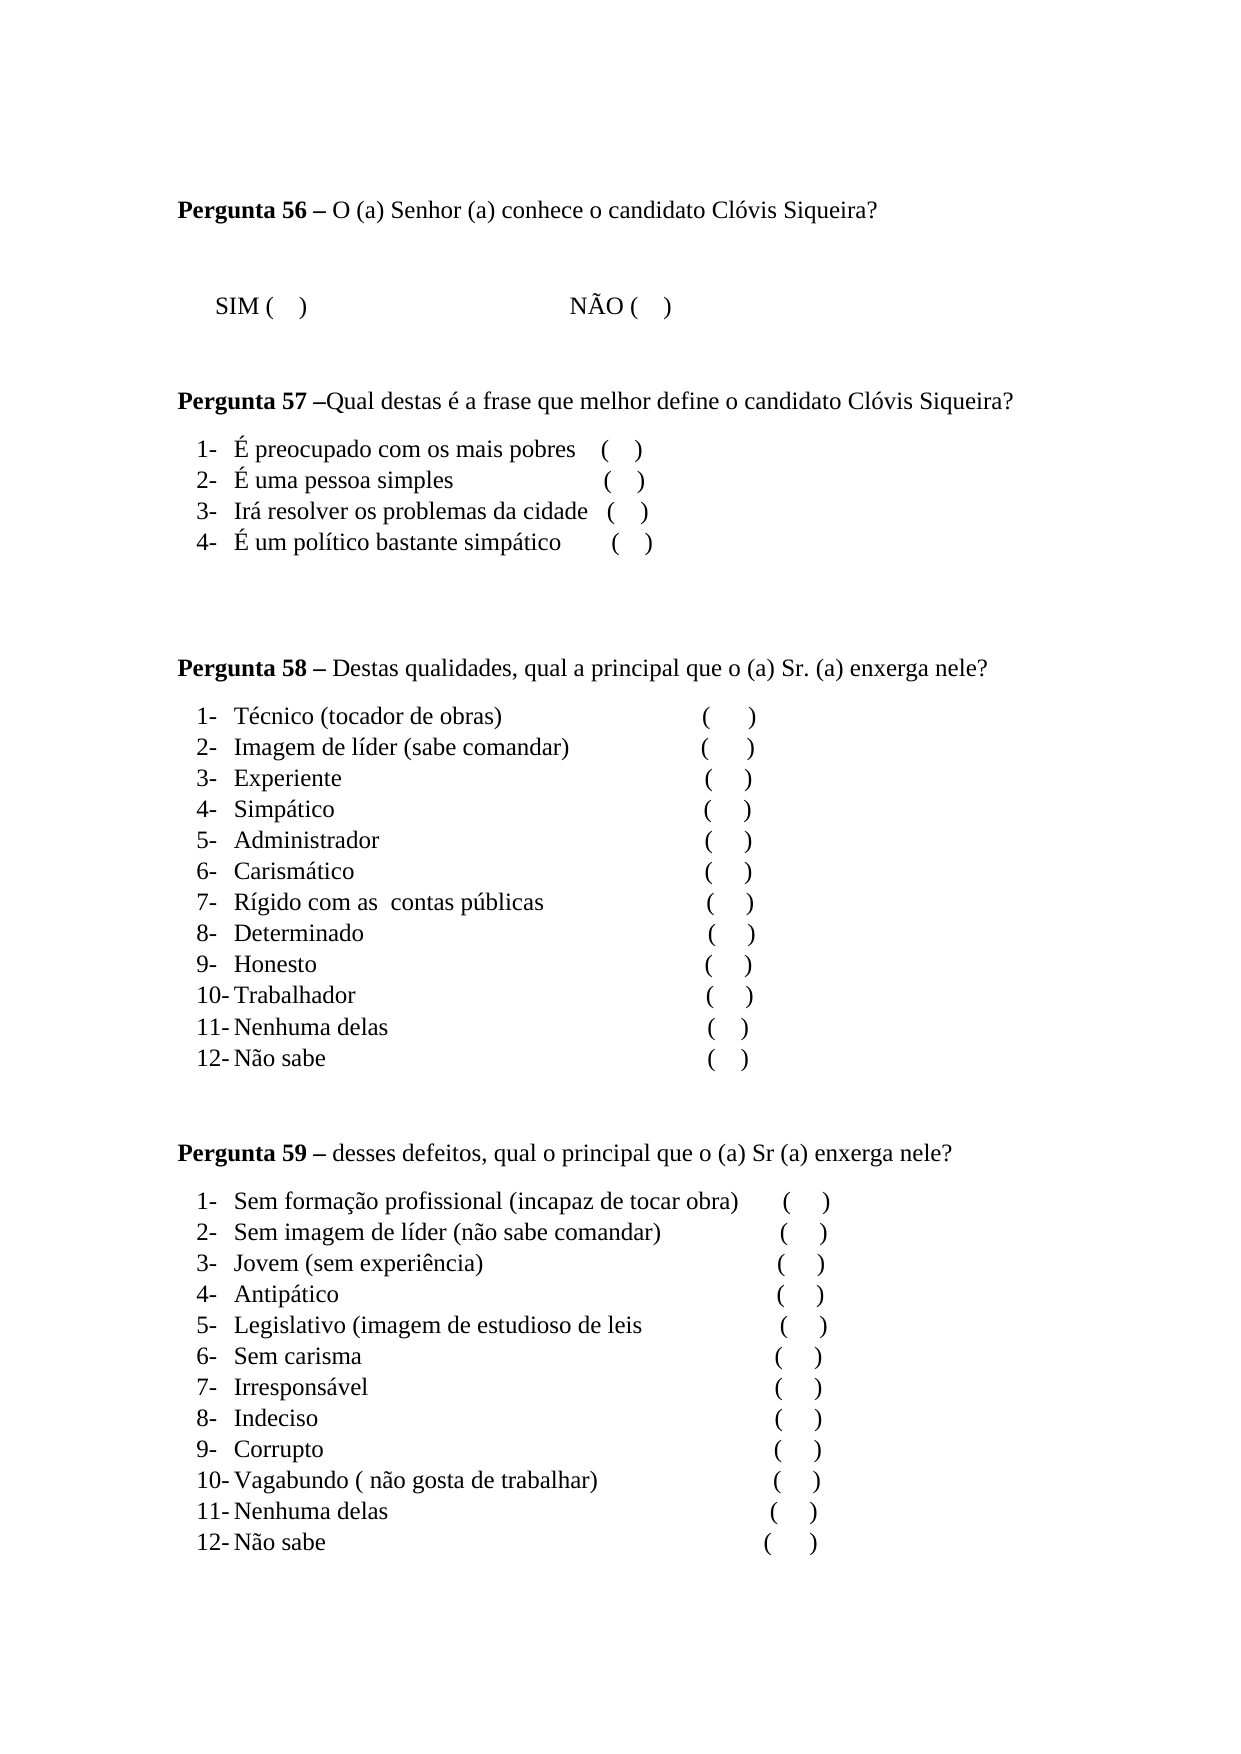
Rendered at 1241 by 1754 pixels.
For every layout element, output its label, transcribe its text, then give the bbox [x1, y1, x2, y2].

list Irresponsável ( ) [196, 1372, 1063, 1401]
list Experiente ( ) [196, 763, 1063, 792]
list Antipático ( ) [196, 1279, 1063, 1308]
list Honesto ( ) [196, 949, 1063, 978]
list Não sabe ( ) [196, 1527, 1063, 1556]
list Corrupto ( ) [196, 1434, 1063, 1463]
list Não sabe ( ) [196, 1043, 1063, 1071]
text Pergunta 59 – desses defeitos, qual o principal que o (a) Sr (a) enxerga nele? [177, 1138, 1063, 1167]
list É preocupado com os mais pobres ( ) [196, 434, 1063, 463]
list Imagem de líder (sabe comandar) ( ) [196, 732, 1063, 761]
list Sem carisma ( ) [196, 1341, 1063, 1370]
list Determinado ( ) [196, 918, 1063, 947]
list Carismático ( ) [196, 856, 1063, 885]
text Pergunta 57 –Qual destas é a frase que melhor define o candidato Clóvis Siqueira? [177, 386, 1063, 415]
list Vagabundo ( não gosta de trabalhar) ( ) [196, 1465, 1063, 1494]
list É uma pessoa simples ( ) [196, 465, 1063, 494]
list Irá resolver os problemas da cidade ( ) [196, 496, 1063, 525]
list Administrador ( ) [196, 825, 1063, 854]
list Legislativo (imagem de estudioso de leis ( ) [196, 1310, 1063, 1339]
list Nenhuma delas ( ) [196, 1496, 1063, 1525]
list É um político bastante simpático ( ) [196, 527, 1063, 556]
list Técnico (tocador de obras) ( ) [196, 701, 1063, 730]
text SIM ( ) NÃO ( ) [177, 291, 1063, 319]
list Rígido com as contas públicas ( ) [196, 887, 1063, 916]
text Pergunta 56 – O (a) Senhor (a) conhece o candidato Clóvis Siqueira? [177, 195, 1063, 224]
list Indeciso ( ) [196, 1403, 1063, 1432]
list Sem formação profissional (incapaz de tocar obra) ( ) [196, 1186, 1063, 1214]
text Pergunta 58 – Destas qualidades, qual a principal que o (a) Sr. (a) enxerga nele? [177, 653, 1063, 682]
list Sem imagem de líder (não sabe comandar) ( ) [196, 1217, 1063, 1246]
list Nenhuma delas ( ) [196, 1012, 1063, 1040]
list Simpático ( ) [196, 794, 1063, 823]
list Jovem (sem experiência) ( ) [196, 1248, 1063, 1277]
list Trabalhador ( ) [196, 981, 1063, 1009]
